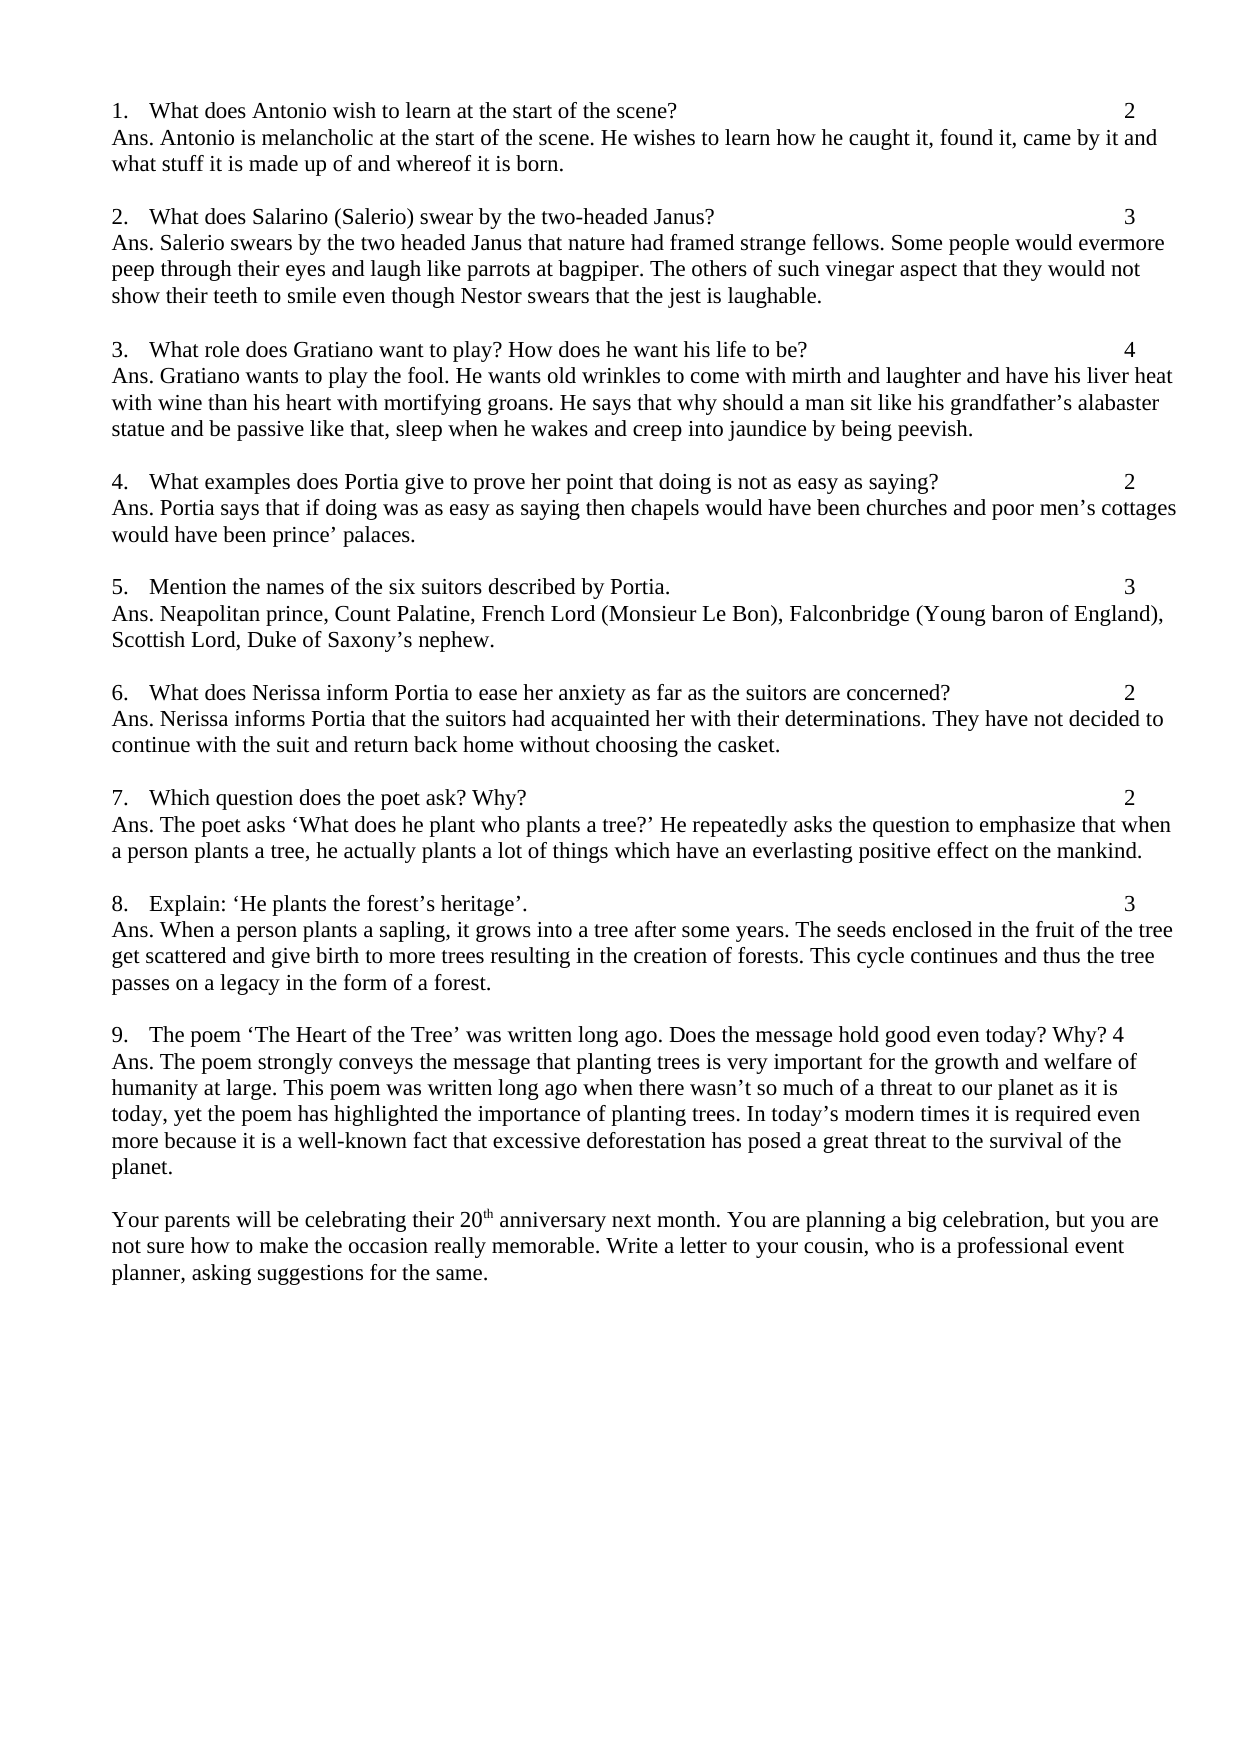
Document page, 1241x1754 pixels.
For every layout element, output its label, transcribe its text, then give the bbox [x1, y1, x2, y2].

text Ans. Salerio swears by the two headed Janus that nature had framed strange fellows. Some people would evermore peep through their eyes and laugh like parrots at bagpiper. The others of such vinegar aspect that they would not show their teeth to smile even though Nestor swears that the jest is laughable. [111, 229, 1181, 308]
text Ans. Antonio is melancholic at the start of the scene. He wishes to learn how he caught it, found it, came by it and what stuff it is made up of and whereof it is born. [111, 124, 1181, 176]
list What does Antonio wish to learn at the start of the scene? 2 [111, 97, 1181, 124]
list What does Nerissa inform Portia to ease her anxiety as far as the suitors are concerned? 2 [111, 679, 1181, 705]
text Ans. Portia says that if doing was as easy as saying then chapels would have been churches and poor men’s cottages would have been prince’ palaces. [111, 494, 1181, 547]
text Ans. The poet asks ‘What does he plant who plants a tree?’ He repeatedly asks the question to emphasize that when a person plants a tree, he actually plants a lot of things which have an everlasting positive effect on the mankind. [111, 811, 1181, 863]
list What examples does Portia give to prove her point that doing is not as easy as saying? 2 [111, 468, 1181, 494]
list Which question does the poet ask? Why? 2 [111, 784, 1181, 811]
list The poem ‘The Heart of the Tree’ was written long ago. Does the message hold good even today? Why? 4 [111, 1021, 1181, 1048]
text Your parents will be celebrating their 20th anniversary next month. You are planning a big celebration, but you are not sure how to make the occasion really memorable. Write a letter to your cousin, who is a professional event planner, asking suggestions for the same. [111, 1206, 1181, 1285]
list What role does Gratiano want to play? How does he want his life to be? 4 [111, 336, 1181, 363]
text Ans. Neapolitan prince, Count Palatine, French Lord (Monsieur Le Bon), Falconbridge (Young baron of England), Scottish Lord, Duke of Saxony’s nephew. [111, 600, 1181, 652]
text Ans. When a person plants a sapling, it grows into a tree after some years. The seeds enclosed in the fruit of the tree get scattered and give birth to more trees resulting in the creation of forests. This cycle continues and thus the tree passes on a legacy in the form of a forest. [111, 916, 1181, 995]
text Ans. Nerissa informs Portia that the suitors had acquainted her with their determinations. They have not decided to continue with the suit and return back home without choosing the casket. [111, 705, 1181, 758]
list Explain: ‘He plants the forest’s heritage’. 3 [111, 890, 1181, 916]
list Mention the names of the six suitors described by Portia. 3 [111, 573, 1181, 600]
text Ans. The poem strongly conveys the message that planting trees is very important for the growth and welfare of humanity at large. This poem was written long ago when there wasn’t so much of a threat to our planet as it is today, yet the poem has highlighted the importance of planting trees. In today’s modern times it is required even more because it is a well-known fact that excessive deforestation has posed a great threat to the survival of the planet. [111, 1048, 1181, 1179]
list What does Salarino (Salerio) swear by the two-headed Janus? 3 [111, 203, 1181, 229]
text Ans. Gratiano wants to play the fool. He wants old wrinkles to come with mirth and laughter and have his liver heat with wine than his heart with mortifying groans. He says that why should a man sit like his grandfather’s alabaster statue and be passive like that, sleep when he wakes and creep into jaundice by being peevish. [111, 363, 1181, 442]
